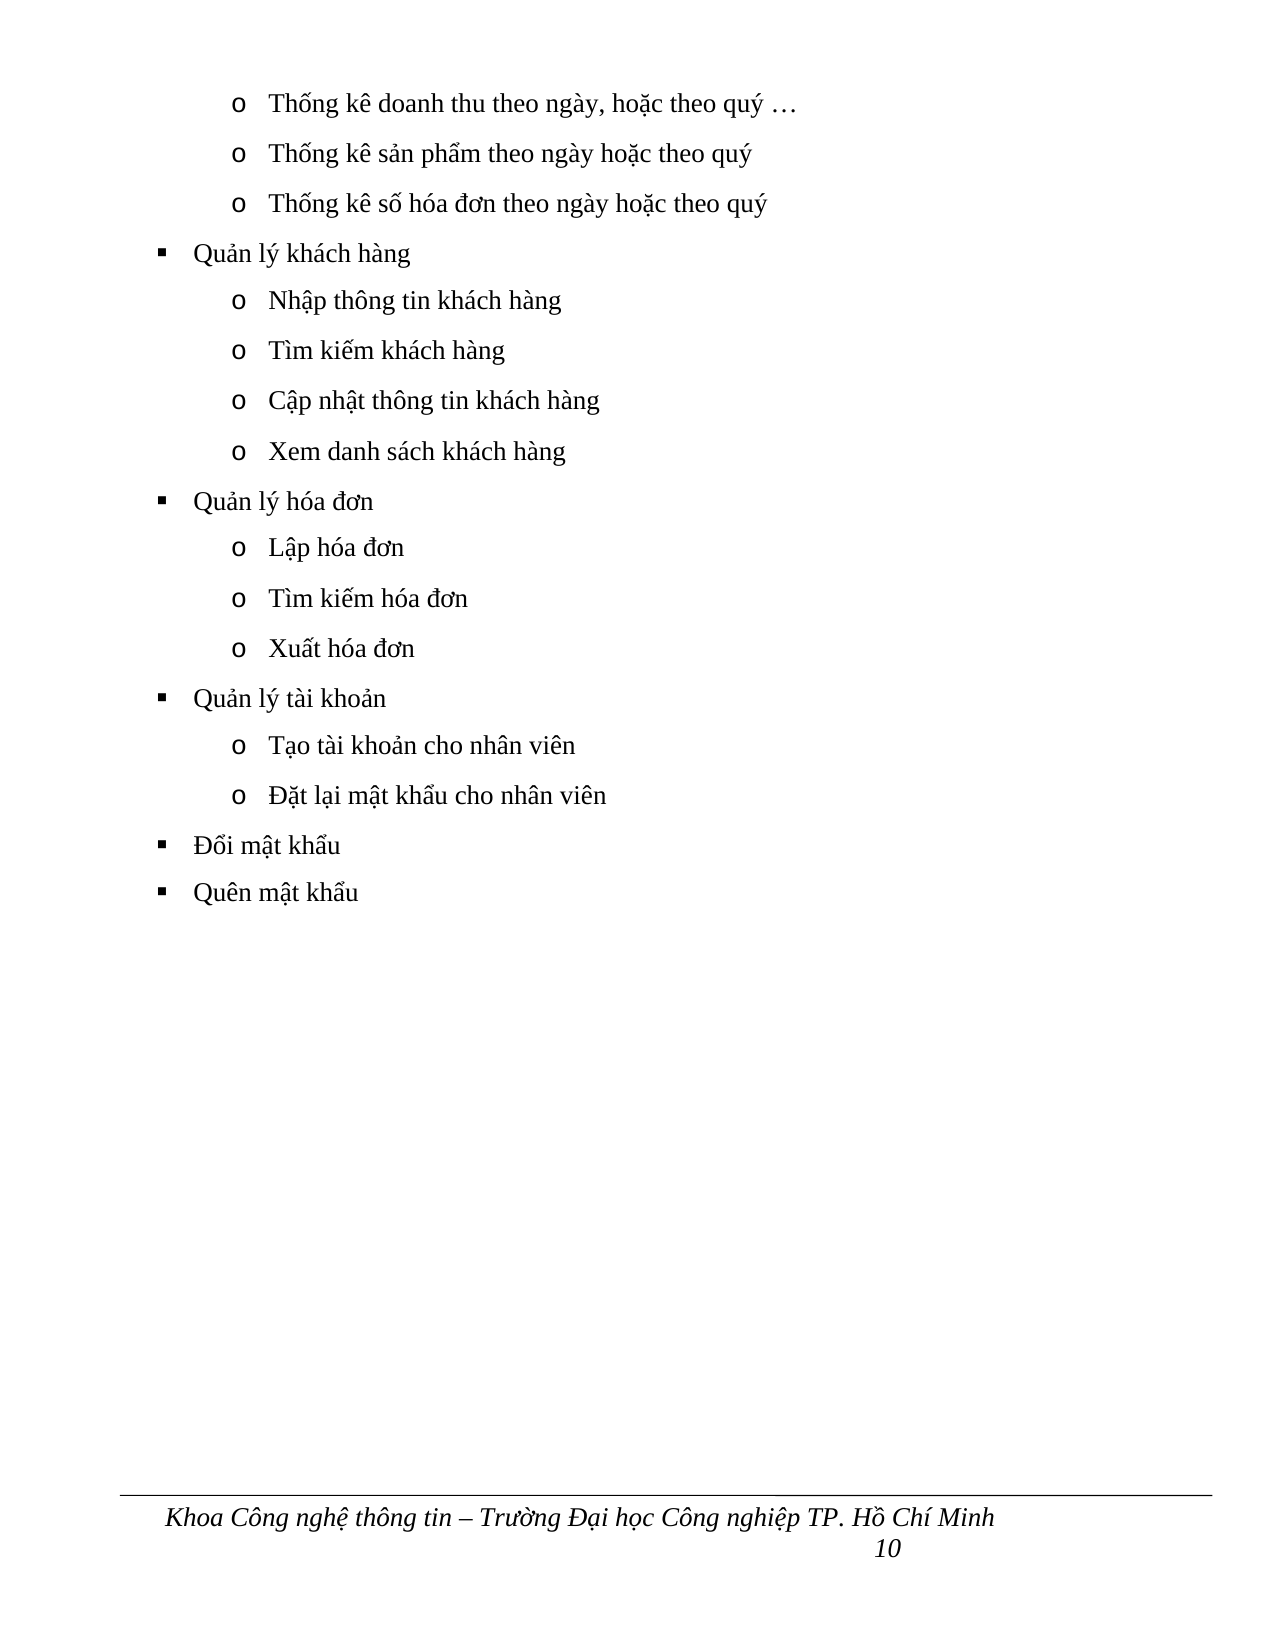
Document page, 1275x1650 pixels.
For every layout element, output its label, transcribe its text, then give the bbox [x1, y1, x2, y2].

list Thống kê sản phẩm theo ngày hoặc theo quý [231, 137, 1186, 171]
list Quản lý khách hàng [156, 237, 1186, 269]
list Đổi mật khẩu [156, 829, 1186, 860]
list Thống kê doanh thu theo ngày, hoặc theo quý … [231, 87, 1186, 121]
list Quên mật khẩu [156, 876, 1186, 907]
list Cập nhật thông tin khách hàng [231, 384, 1186, 418]
list Quản lý hóa đơn [156, 485, 1186, 516]
list Tìm kiếm khách hàng [231, 334, 1186, 368]
list Quản lý tài khoản [156, 682, 1186, 713]
list Đặt lại mật khẩu cho nhân viên [231, 779, 1186, 812]
list Nhập thông tin khách hàng [231, 284, 1186, 318]
list Tạo tài khoản cho nhân viên [231, 729, 1186, 762]
list Xem danh sách khách hàng [231, 434, 1186, 468]
list Tìm kiếm hóa đơn [231, 582, 1186, 615]
list Lập hóa đơn [231, 532, 1186, 565]
list Xuất hóa đơn [231, 632, 1186, 665]
list Thống kê số hóa đơn theo ngày hoặc theo quý [231, 187, 1186, 221]
